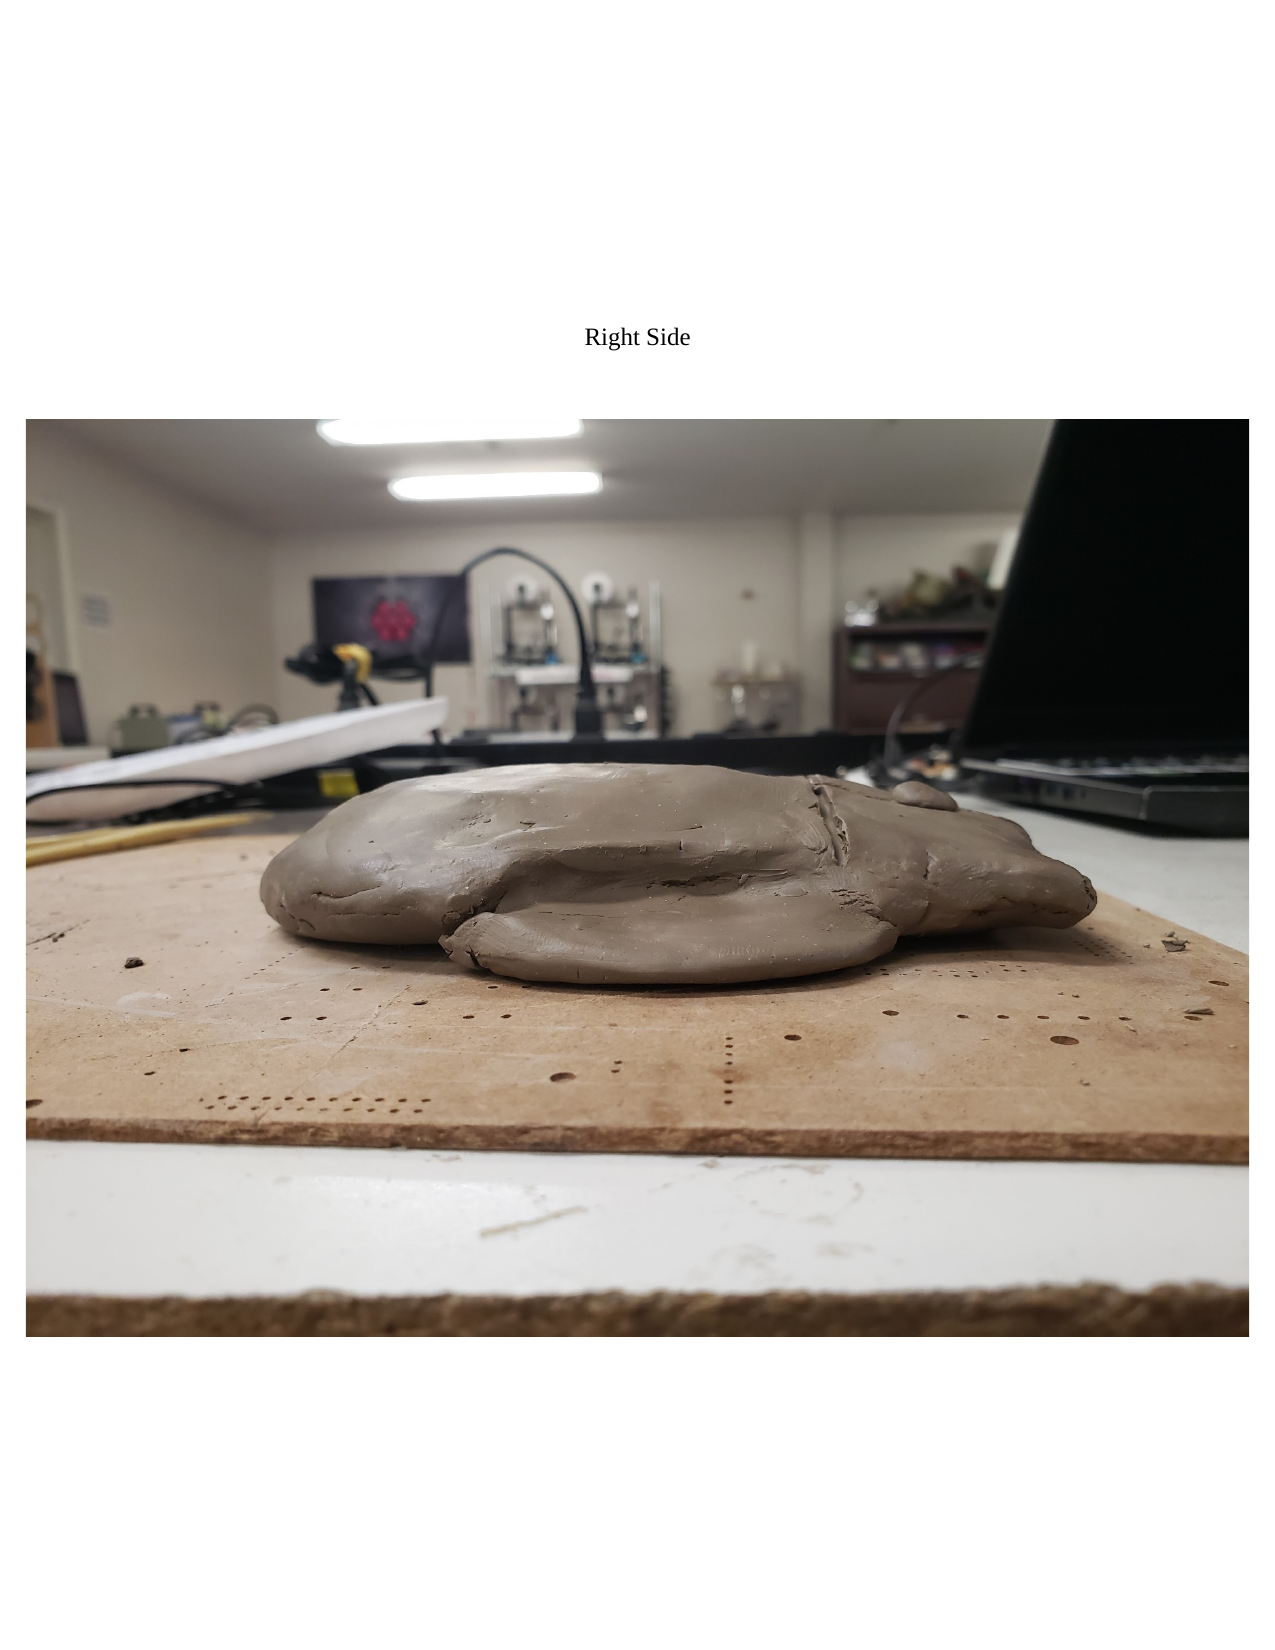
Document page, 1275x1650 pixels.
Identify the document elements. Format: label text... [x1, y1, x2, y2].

text Right Side [150, 322, 1125, 351]
picture [25, 419, 1250, 1337]
